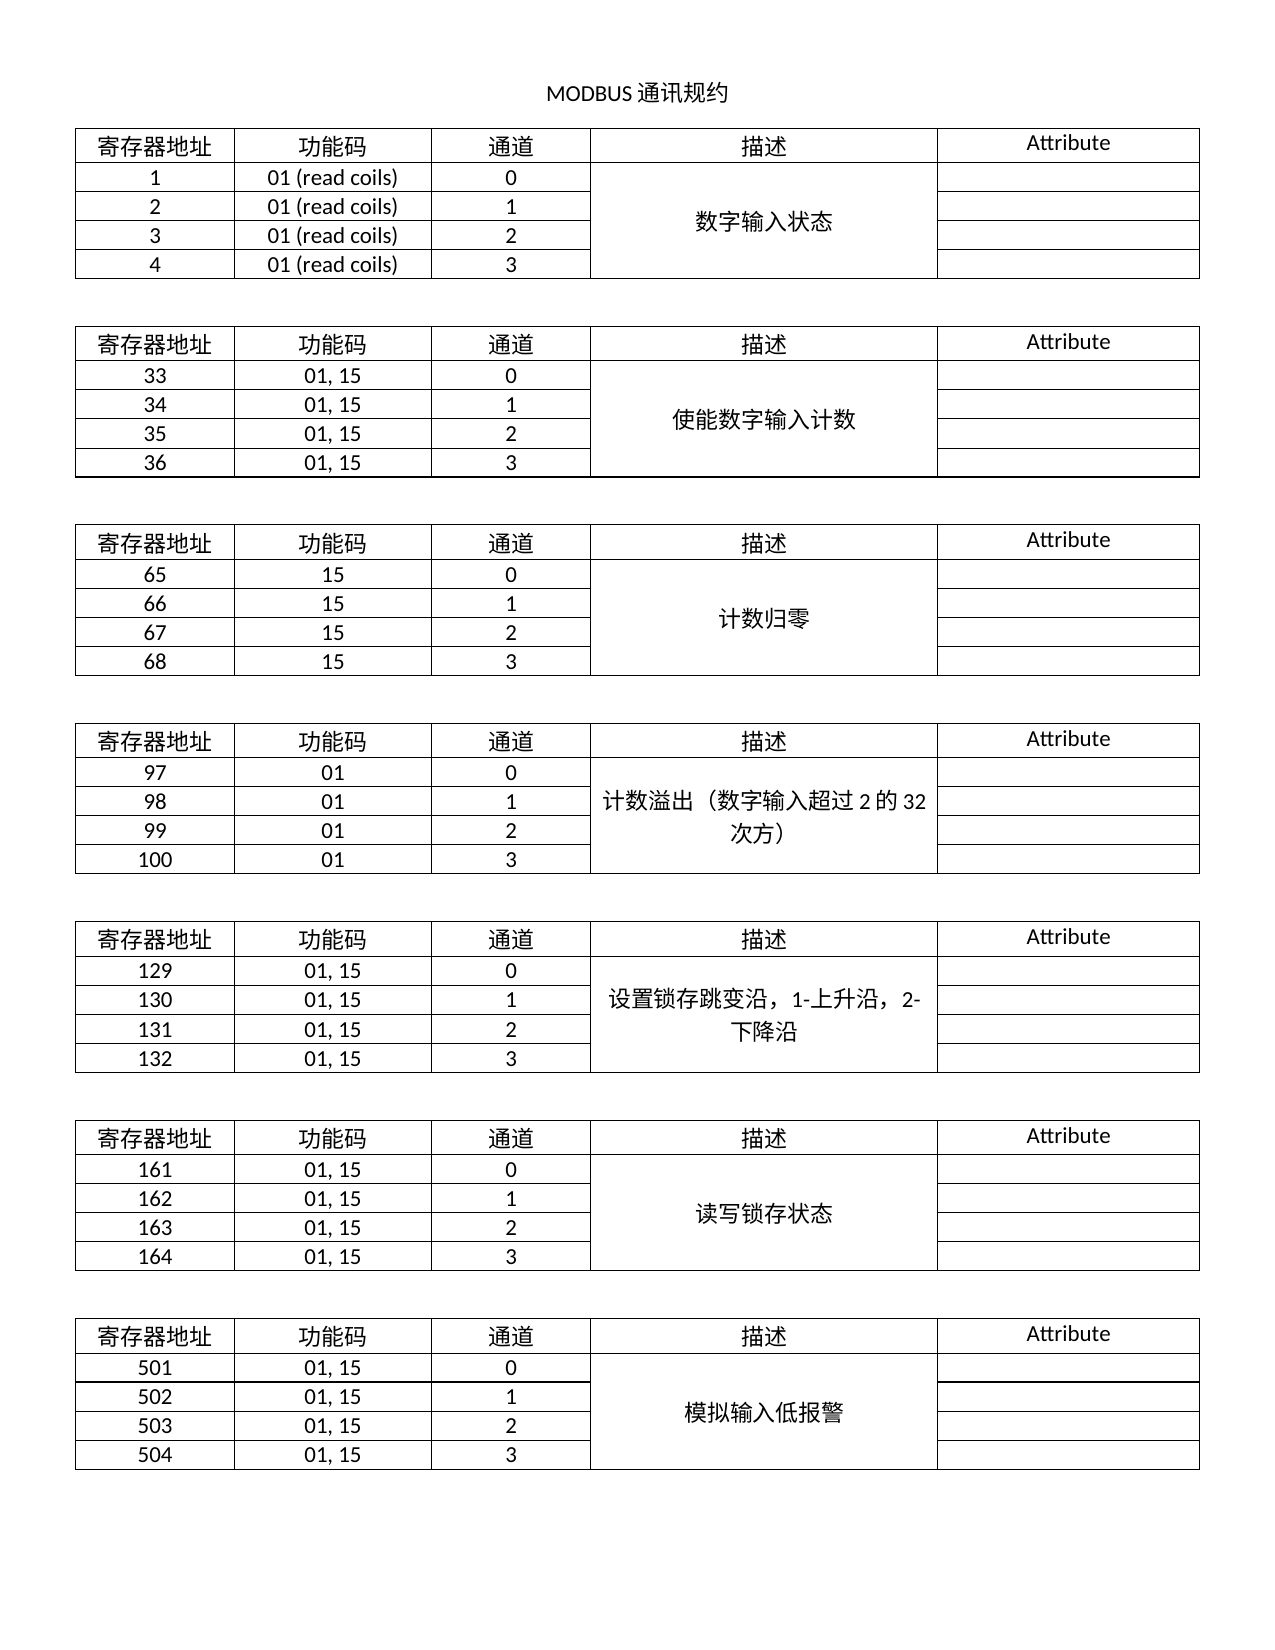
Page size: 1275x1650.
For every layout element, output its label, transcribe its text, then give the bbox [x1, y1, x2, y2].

table_cell 15 [235, 560, 431, 588]
table_cell 35 [76, 419, 234, 447]
table_cell 163 [76, 1213, 234, 1241]
table_header 寄存器地址 [76, 1319, 234, 1352]
table_header Attribute [938, 129, 1199, 162]
table_header 描述 [591, 525, 937, 559]
table_header 功能码 [235, 327, 431, 360]
table_header 描述 [591, 1121, 937, 1154]
table_header 通道 [432, 1319, 590, 1352]
table_cell 01, 15 [235, 1184, 431, 1212]
table_cell 132 [76, 1044, 234, 1072]
table_cell 15 [235, 647, 431, 675]
table_header 描述 [591, 129, 937, 162]
table_header 描述 [591, 922, 937, 956]
table_cell 34 [76, 390, 234, 418]
table_cell 01 (read coils) [235, 250, 431, 278]
table_cell 读写锁存状态 [591, 1155, 937, 1270]
table_cell 01, 15 [235, 1441, 431, 1469]
table_cell 3 [432, 1044, 590, 1072]
table_cell [938, 1213, 1199, 1241]
table_cell 0 [432, 1155, 590, 1183]
table_header 寄存器地址 [76, 724, 234, 757]
table_cell 2 [432, 221, 590, 249]
table_cell [938, 419, 1199, 447]
table_header 通道 [432, 922, 590, 956]
table_cell 0 [432, 758, 590, 786]
table_cell [938, 1383, 1199, 1411]
table_header 通道 [432, 525, 590, 559]
table_cell [938, 1242, 1199, 1270]
table_cell 131 [76, 1015, 234, 1043]
table_cell 2 [76, 192, 234, 220]
table_cell 2 [432, 1213, 590, 1241]
table_header Attribute [938, 724, 1199, 757]
table_cell 01, 15 [235, 1044, 431, 1072]
table_cell 0 [432, 361, 590, 389]
table_cell 01, 15 [235, 419, 431, 447]
table_cell 3 [432, 845, 590, 873]
table_cell 01, 15 [235, 390, 431, 418]
table_cell 01, 15 [235, 1213, 431, 1241]
table_cell 01, 15 [235, 361, 431, 389]
table_cell [938, 560, 1199, 588]
table_cell 1 [432, 787, 590, 815]
table_cell 01 [235, 816, 431, 844]
table_header 描述 [591, 1319, 937, 1352]
table_cell [938, 618, 1199, 646]
table_header Attribute [938, 327, 1199, 360]
table_header 功能码 [235, 1121, 431, 1154]
table_header 功能码 [235, 724, 431, 757]
table_cell [938, 221, 1199, 249]
table_cell 164 [76, 1242, 234, 1270]
table_cell 3 [432, 449, 590, 476]
table_header 寄存器地址 [76, 1121, 234, 1154]
table_cell 1 [432, 390, 590, 418]
table_cell [938, 1441, 1199, 1469]
table_cell 161 [76, 1155, 234, 1183]
table_header Attribute [938, 1319, 1199, 1352]
table_header 描述 [591, 724, 937, 757]
table_header 功能码 [235, 922, 431, 956]
table_cell [938, 986, 1199, 1014]
table_cell 3 [432, 647, 590, 675]
table_cell 100 [76, 845, 234, 873]
table_cell [938, 192, 1199, 220]
table_cell [938, 1412, 1199, 1439]
table_cell [938, 816, 1199, 844]
table_cell 1 [76, 163, 234, 191]
table_cell 1 [432, 1184, 590, 1212]
table_cell 2 [432, 618, 590, 646]
table_cell [938, 390, 1199, 418]
table_cell 3 [432, 1242, 590, 1270]
table_cell 503 [76, 1412, 234, 1439]
table_cell 01 (read coils) [235, 221, 431, 249]
table_header 寄存器地址 [76, 922, 234, 956]
table_cell 0 [432, 560, 590, 588]
table_cell 15 [235, 589, 431, 617]
table_cell 65 [76, 560, 234, 588]
table_cell 01, 15 [235, 1412, 431, 1439]
table_cell 3 [432, 1441, 590, 1469]
table_header 寄存器地址 [76, 129, 234, 162]
table_cell 使能数字输入计数 [591, 361, 937, 476]
table_header 通道 [432, 129, 590, 162]
table_cell 计数归零 [591, 560, 937, 675]
table_header Attribute [938, 922, 1199, 956]
table_cell 01, 15 [235, 957, 431, 984]
table_cell 68 [76, 647, 234, 675]
table_cell 模拟输入低报警 [591, 1354, 937, 1469]
table_cell [938, 1015, 1199, 1043]
table_cell [938, 250, 1199, 278]
table_cell 15 [235, 618, 431, 646]
table_header 通道 [432, 724, 590, 757]
table_cell 1 [432, 986, 590, 1014]
table_cell 01, 15 [235, 1354, 431, 1381]
table_cell 2 [432, 1412, 590, 1439]
table_cell 0 [432, 163, 590, 191]
table_cell 01 (read coils) [235, 192, 431, 220]
table_cell 99 [76, 816, 234, 844]
table_cell [938, 361, 1199, 389]
table_cell 129 [76, 957, 234, 984]
table_cell 01 [235, 787, 431, 815]
list MODBUS 通讯规约 [75, 75, 1200, 108]
table_header 功能码 [235, 129, 431, 162]
table_cell 502 [76, 1383, 234, 1411]
table_cell 162 [76, 1184, 234, 1212]
table_cell [938, 449, 1199, 476]
table_cell [938, 1184, 1199, 1212]
table_cell 1 [432, 192, 590, 220]
table_cell [938, 1354, 1199, 1381]
table_header 寄存器地址 [76, 525, 234, 559]
table_cell 97 [76, 758, 234, 786]
table_header 通道 [432, 327, 590, 360]
table_cell 504 [76, 1441, 234, 1469]
table_cell 01, 15 [235, 449, 431, 476]
table_cell 01 [235, 845, 431, 873]
table_header 通道 [432, 1121, 590, 1154]
table_cell 2 [432, 1015, 590, 1043]
table_cell 66 [76, 589, 234, 617]
table_cell 数字输入状态 [591, 163, 937, 278]
table_cell 98 [76, 787, 234, 815]
table_cell 计数溢出（数字输入超过2的32次方） [591, 758, 937, 873]
table_cell [938, 589, 1199, 617]
table_header Attribute [938, 1121, 1199, 1154]
table_cell 67 [76, 618, 234, 646]
table_cell 3 [76, 221, 234, 249]
table_cell 01 [235, 758, 431, 786]
table_cell [938, 758, 1199, 786]
table_cell 0 [432, 957, 590, 984]
table_cell 130 [76, 986, 234, 1014]
table_cell 1 [432, 1383, 590, 1411]
table_cell 01, 15 [235, 1155, 431, 1183]
table_cell [938, 163, 1199, 191]
table_cell 4 [76, 250, 234, 278]
table_header 描述 [591, 327, 937, 360]
table_cell [938, 787, 1199, 815]
table_cell 501 [76, 1354, 234, 1381]
table_cell [938, 957, 1199, 984]
table_cell 36 [76, 449, 234, 476]
table_cell 01, 15 [235, 1242, 431, 1270]
table_cell [938, 845, 1199, 873]
table_header 功能码 [235, 525, 431, 559]
table_cell [938, 647, 1199, 675]
table_header 寄存器地址 [76, 327, 234, 360]
table_cell [938, 1044, 1199, 1072]
table_cell 设置锁存跳变沿，1-上升沿，2-下降沿 [591, 957, 937, 1072]
table_cell 0 [432, 1354, 590, 1381]
table_cell [938, 1155, 1199, 1183]
table_cell 01, 15 [235, 986, 431, 1014]
table_cell 01, 15 [235, 1015, 431, 1043]
table_cell 2 [432, 816, 590, 844]
table_cell 33 [76, 361, 234, 389]
table_cell 01 (read coils) [235, 163, 431, 191]
table_cell 2 [432, 419, 590, 447]
table_header Attribute [938, 525, 1199, 559]
table_cell 3 [432, 250, 590, 278]
table_cell 01, 15 [235, 1383, 431, 1411]
table_cell 1 [432, 589, 590, 617]
table_header 功能码 [235, 1319, 431, 1352]
